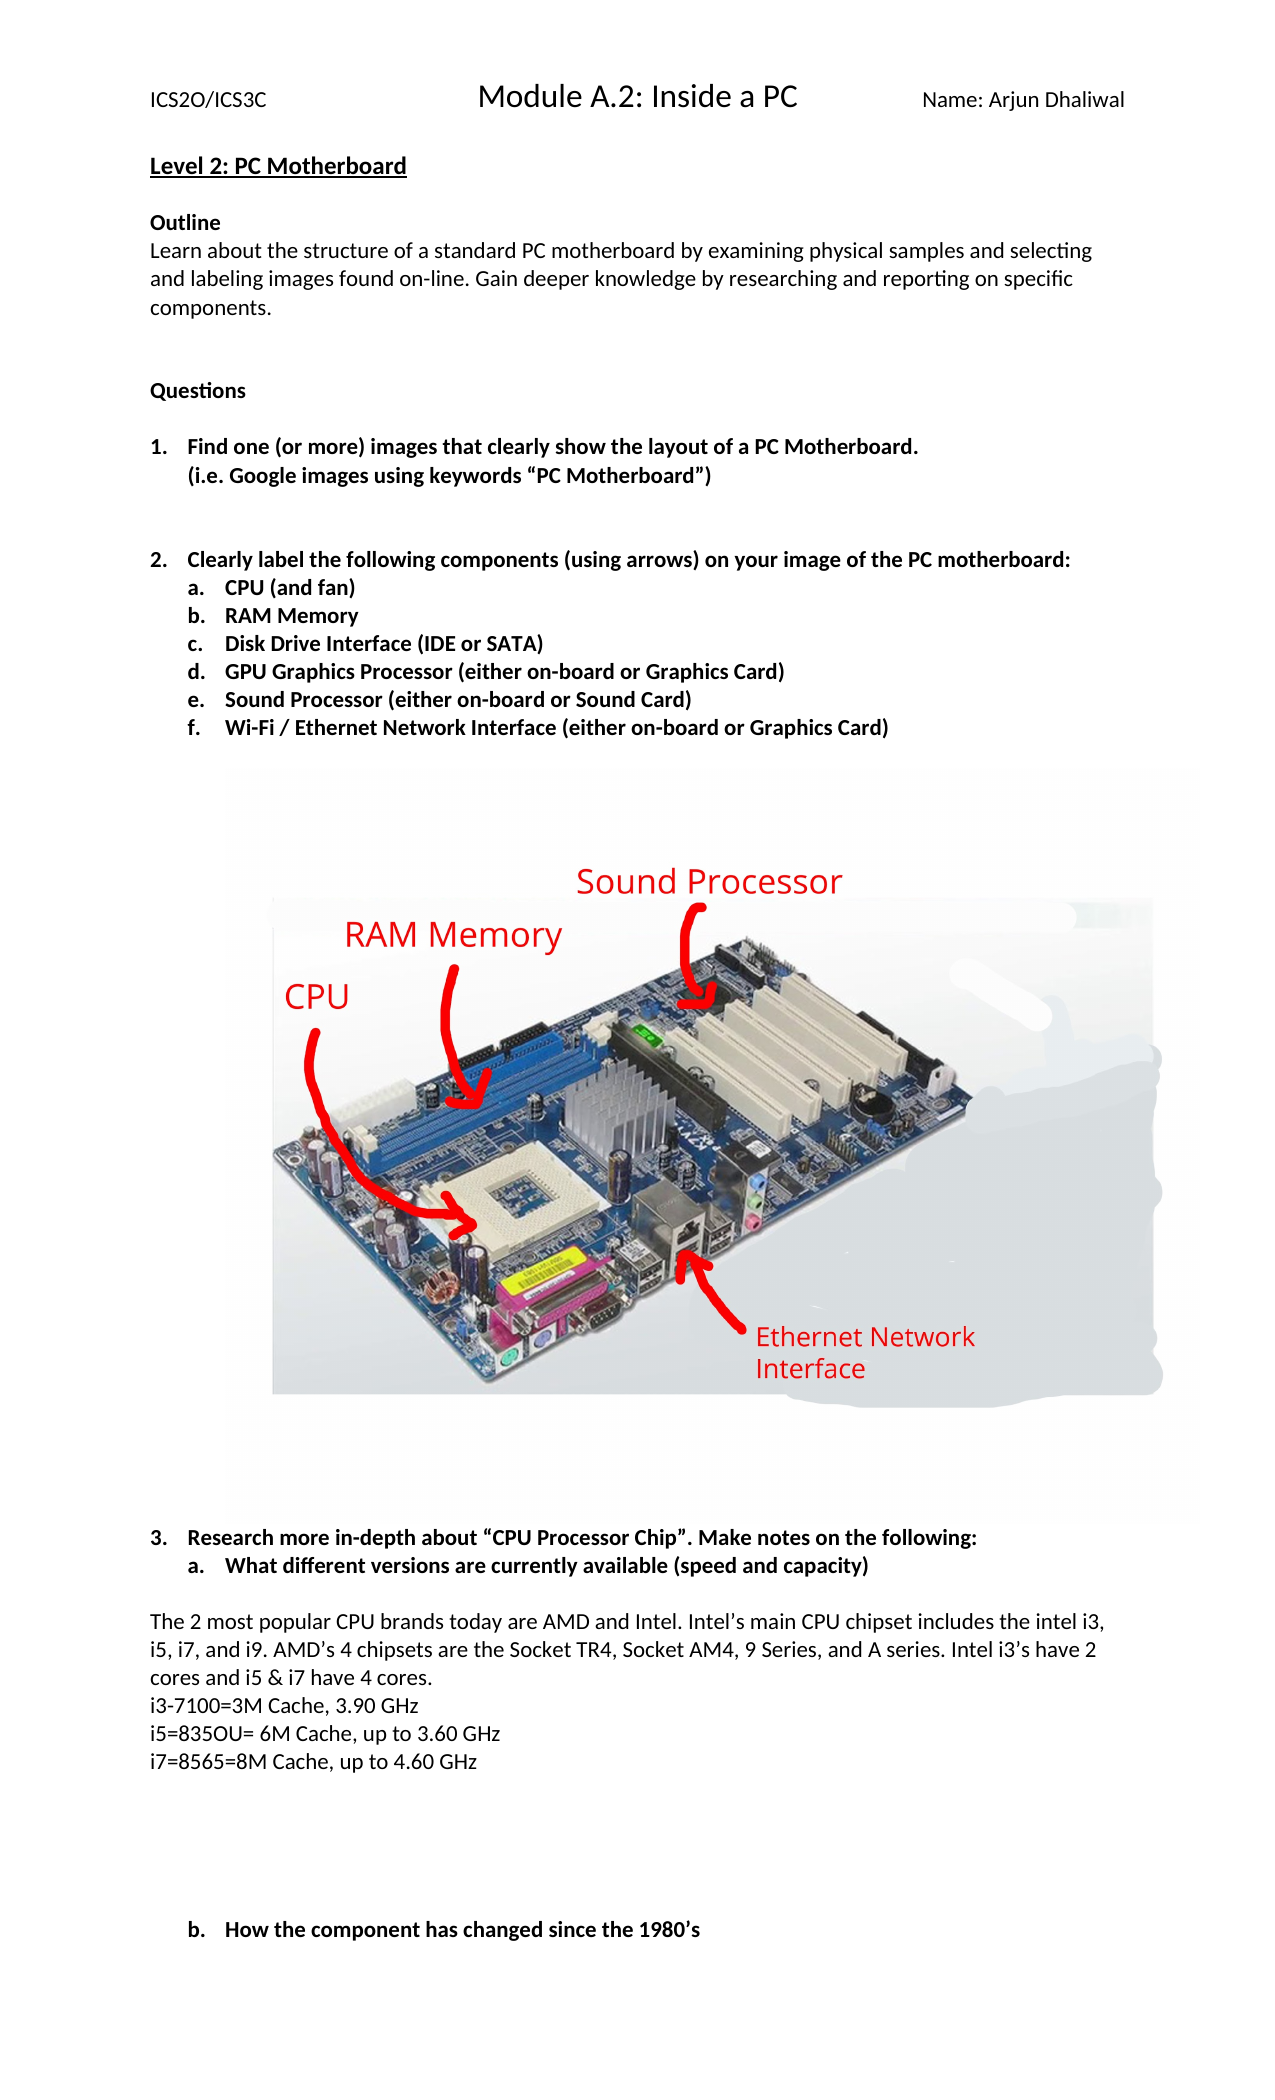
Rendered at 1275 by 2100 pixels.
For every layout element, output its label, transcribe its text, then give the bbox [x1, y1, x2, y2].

text Level 2: PC Motherboard [150, 150, 1125, 181]
list GPU Graphics Processor (either on-board or Graphics Card) [187, 657, 1125, 685]
text i7=8565=8M Cache, up to 4.60 GHz [150, 1747, 1125, 1775]
list Clearly label the following components (using arrows) on your image of the PC motherboard: [150, 545, 1125, 573]
list What different versions are currently available (speed and capacity) [187, 1551, 1125, 1579]
list Research more in-depth about “CPU Processor Chip”. Make notes on the following: [150, 1523, 1125, 1551]
text i5=835OU= 6M Cache, up to 3.60 GHz [150, 1719, 1125, 1747]
list Sound Processor (either on-board or Sound Card) [187, 685, 1125, 713]
text Learn about the structure of a standard PC motherboard by examining physical samples and selecting and labeling images found on-line. Gain deeper knowledge by researching and reporting on specific components. [150, 237, 1125, 321]
list Find one (or more) images that clearly show the layout of a PC Motherboard. (i.e. Google images using keywords “PC Motherboard”) [150, 433, 1125, 545]
list RAM Memory [187, 601, 1125, 629]
list How the component has changed since the 1980’s [187, 1915, 1125, 1943]
text i3-7100=3M Cache, 3.90 GHz [150, 1691, 1125, 1719]
list Wi-Fi / Ethernet Network Interface (either on-board or Graphics Card) [187, 713, 1125, 741]
list CPU (and fan) [187, 573, 1125, 601]
text Questions [150, 377, 1125, 405]
list Disk Drive Interface (IDE or SATA) [187, 629, 1125, 657]
picture [225, 768, 1200, 1524]
text Outline [150, 208, 1125, 237]
text The 2 most popular CPU brands today are AMD and Intel. Intel’s main CPU chipset includes the intel i3, i5, i7, and i9. AMD’s 4 chipsets are the Socket TR4, Socket AM4, 9 Series, and A series. Intel i3’s have 2 cores and i5 & i7 have 4 cores. [150, 1607, 1125, 1691]
